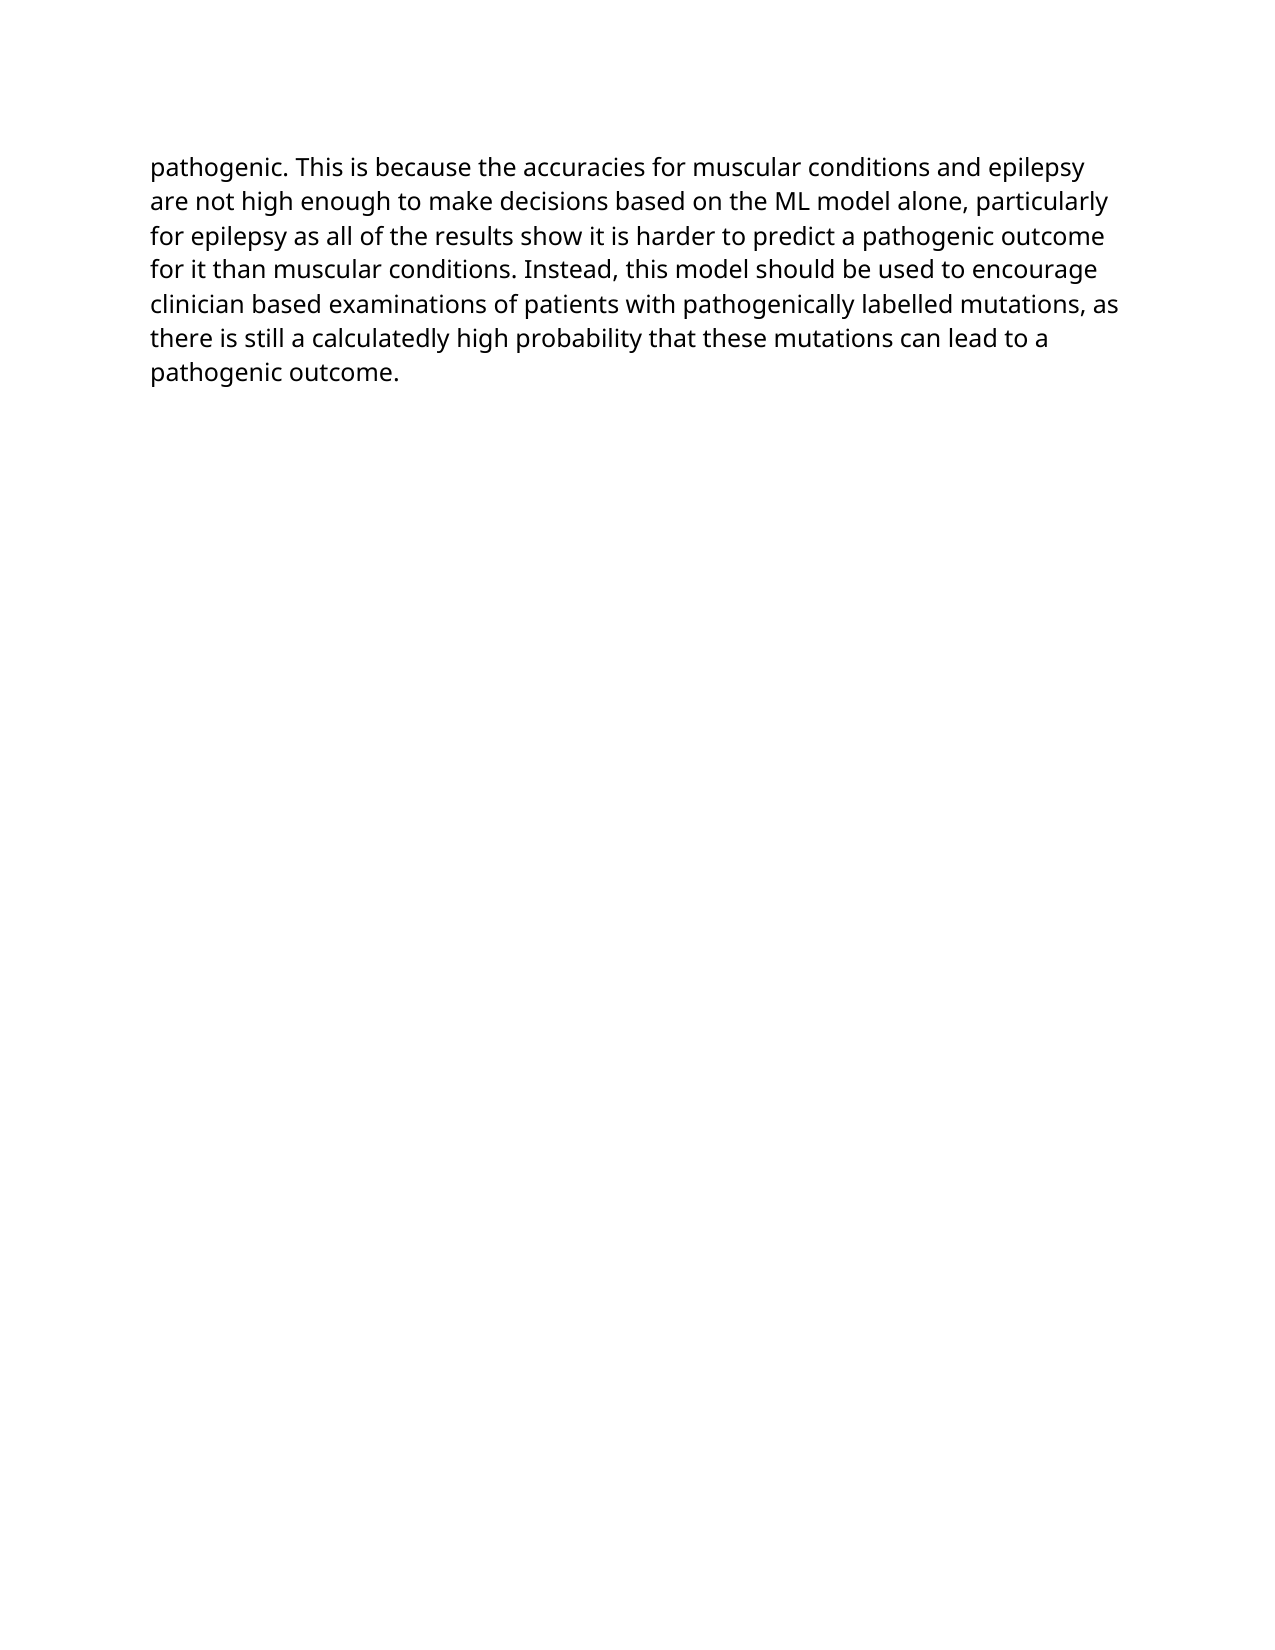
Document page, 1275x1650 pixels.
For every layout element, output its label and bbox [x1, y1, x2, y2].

text [150, 150, 1125, 388]
